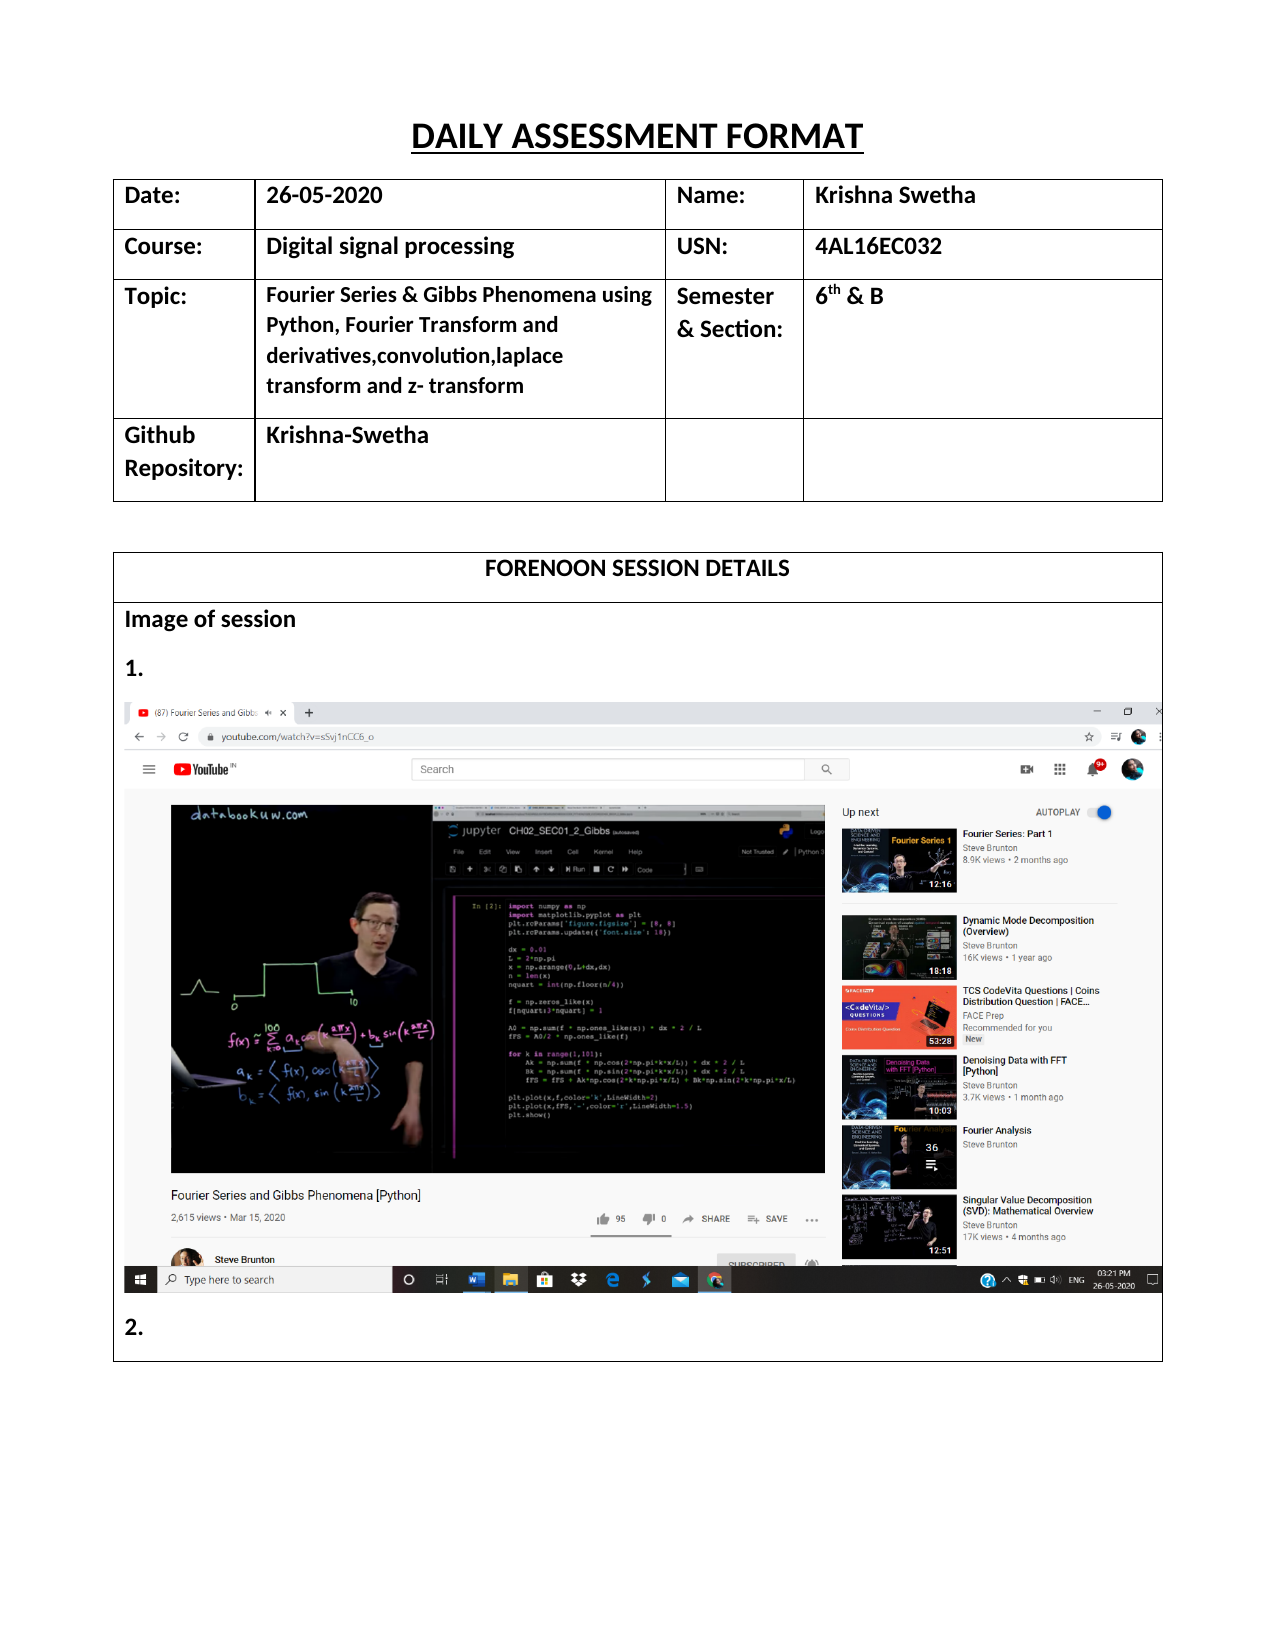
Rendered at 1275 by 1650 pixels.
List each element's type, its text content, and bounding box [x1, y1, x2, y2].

table_cell Krishna-Swetha [256, 419, 665, 501]
table_cell Semester & Section: [666, 280, 803, 418]
text DAILY ASSESSMENT FORMAT [112, 112, 1162, 158]
table_cell 4AL16EC032 [804, 230, 1162, 279]
table_cell Course: [114, 230, 254, 279]
table_header 26-05-2020 [256, 180, 665, 229]
table_header Name: [666, 180, 803, 229]
table_cell USN: [666, 230, 803, 279]
picture [124, 702, 1162, 1293]
table_cell [666, 419, 803, 501]
table_cell Github Repository: [114, 419, 254, 501]
table_cell 6th & B [804, 280, 1162, 418]
table_header Date: [114, 180, 254, 229]
table_cell Topic: [114, 280, 254, 418]
table_cell Digital signal processing [256, 230, 665, 279]
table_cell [114, 603, 1162, 1361]
table_cell Fourier Series & Gibbs Phenomena using Python, Fourier Transform and derivatives,convolution,laplace transform and z- transform [256, 280, 665, 418]
table_cell [804, 419, 1162, 501]
table_header Krishna Swetha [804, 180, 1162, 229]
table_header FORENOON SESSION DETAILS [114, 553, 1162, 602]
